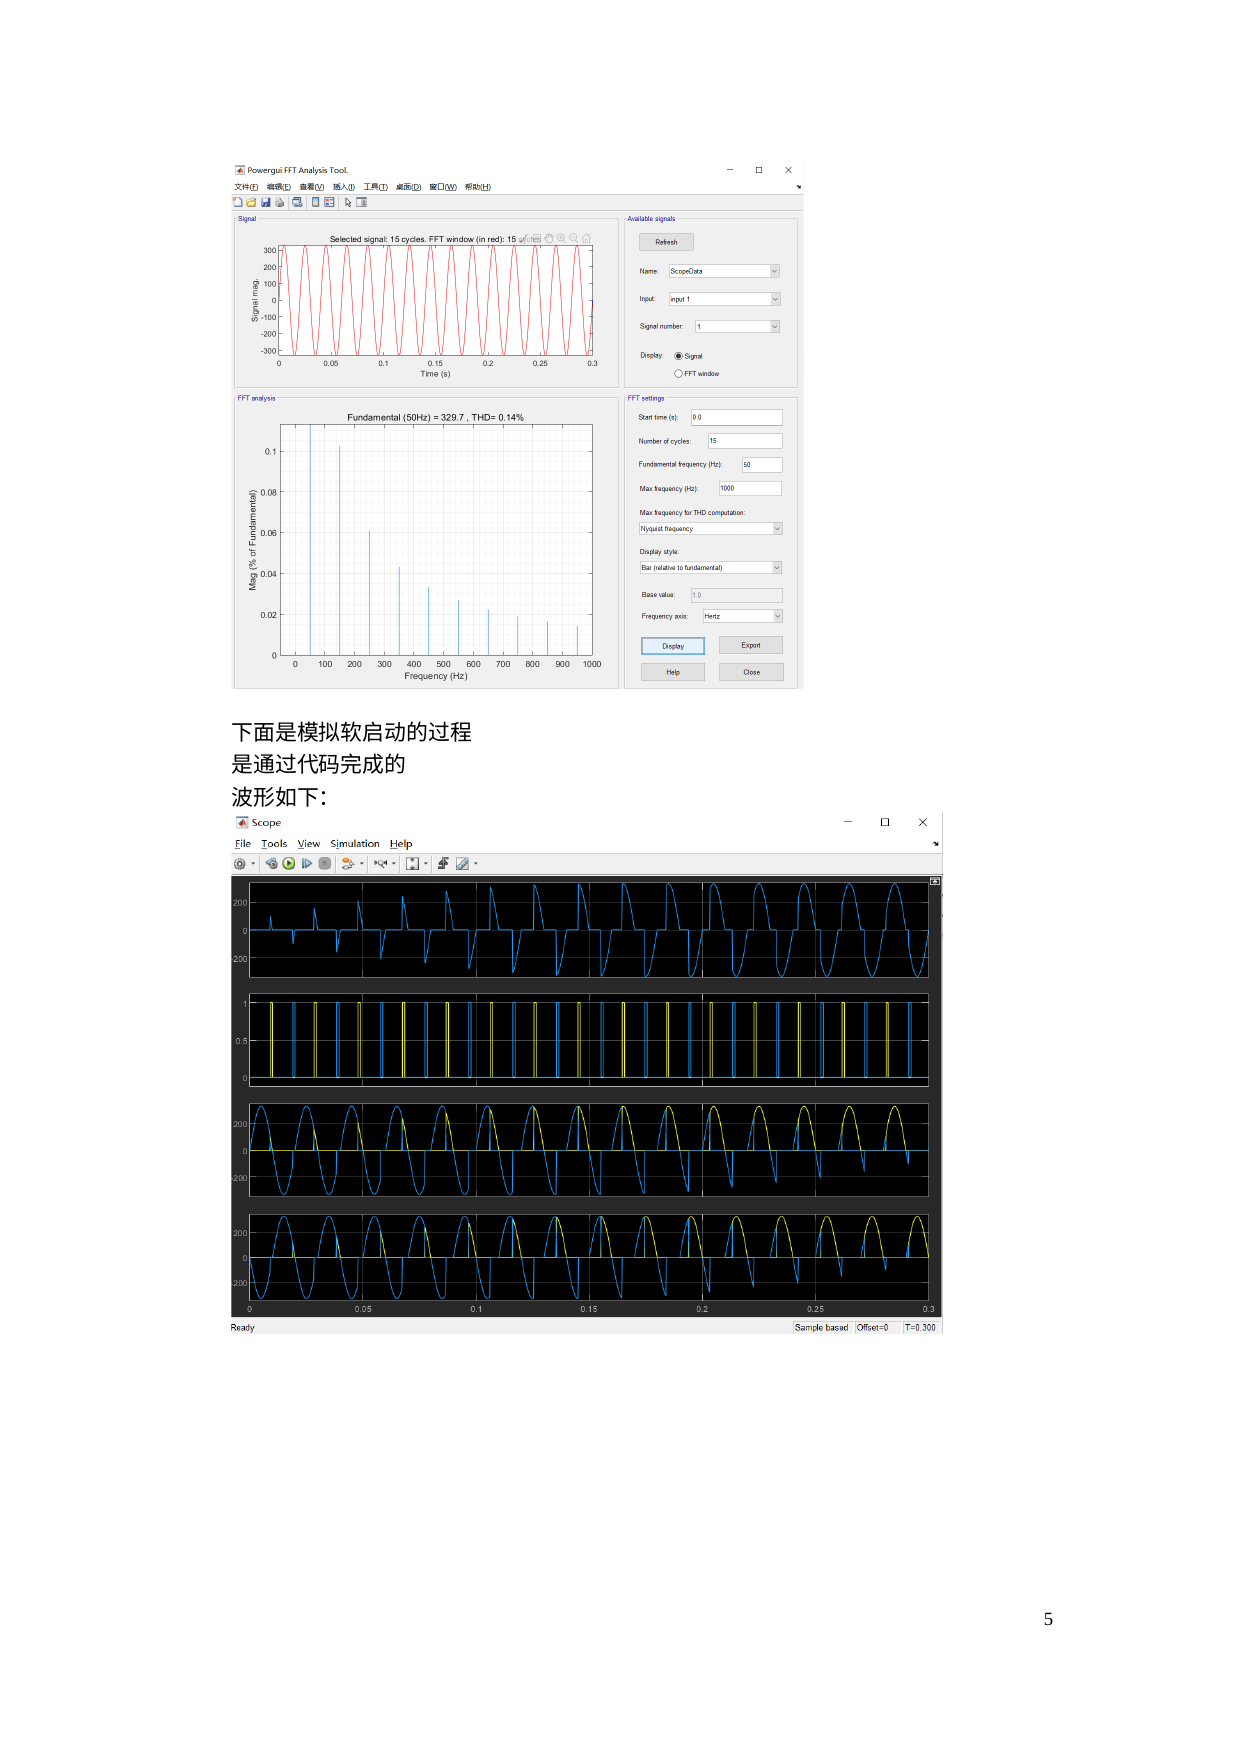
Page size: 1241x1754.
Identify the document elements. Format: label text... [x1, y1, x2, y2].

list 是通过代码完成的 [187, 747, 1053, 779]
list 波形如下： [187, 779, 1053, 812]
picture [231, 812, 943, 1334]
list 下面是模拟软启动的过程 [187, 714, 1053, 747]
picture [231, 162, 804, 689]
